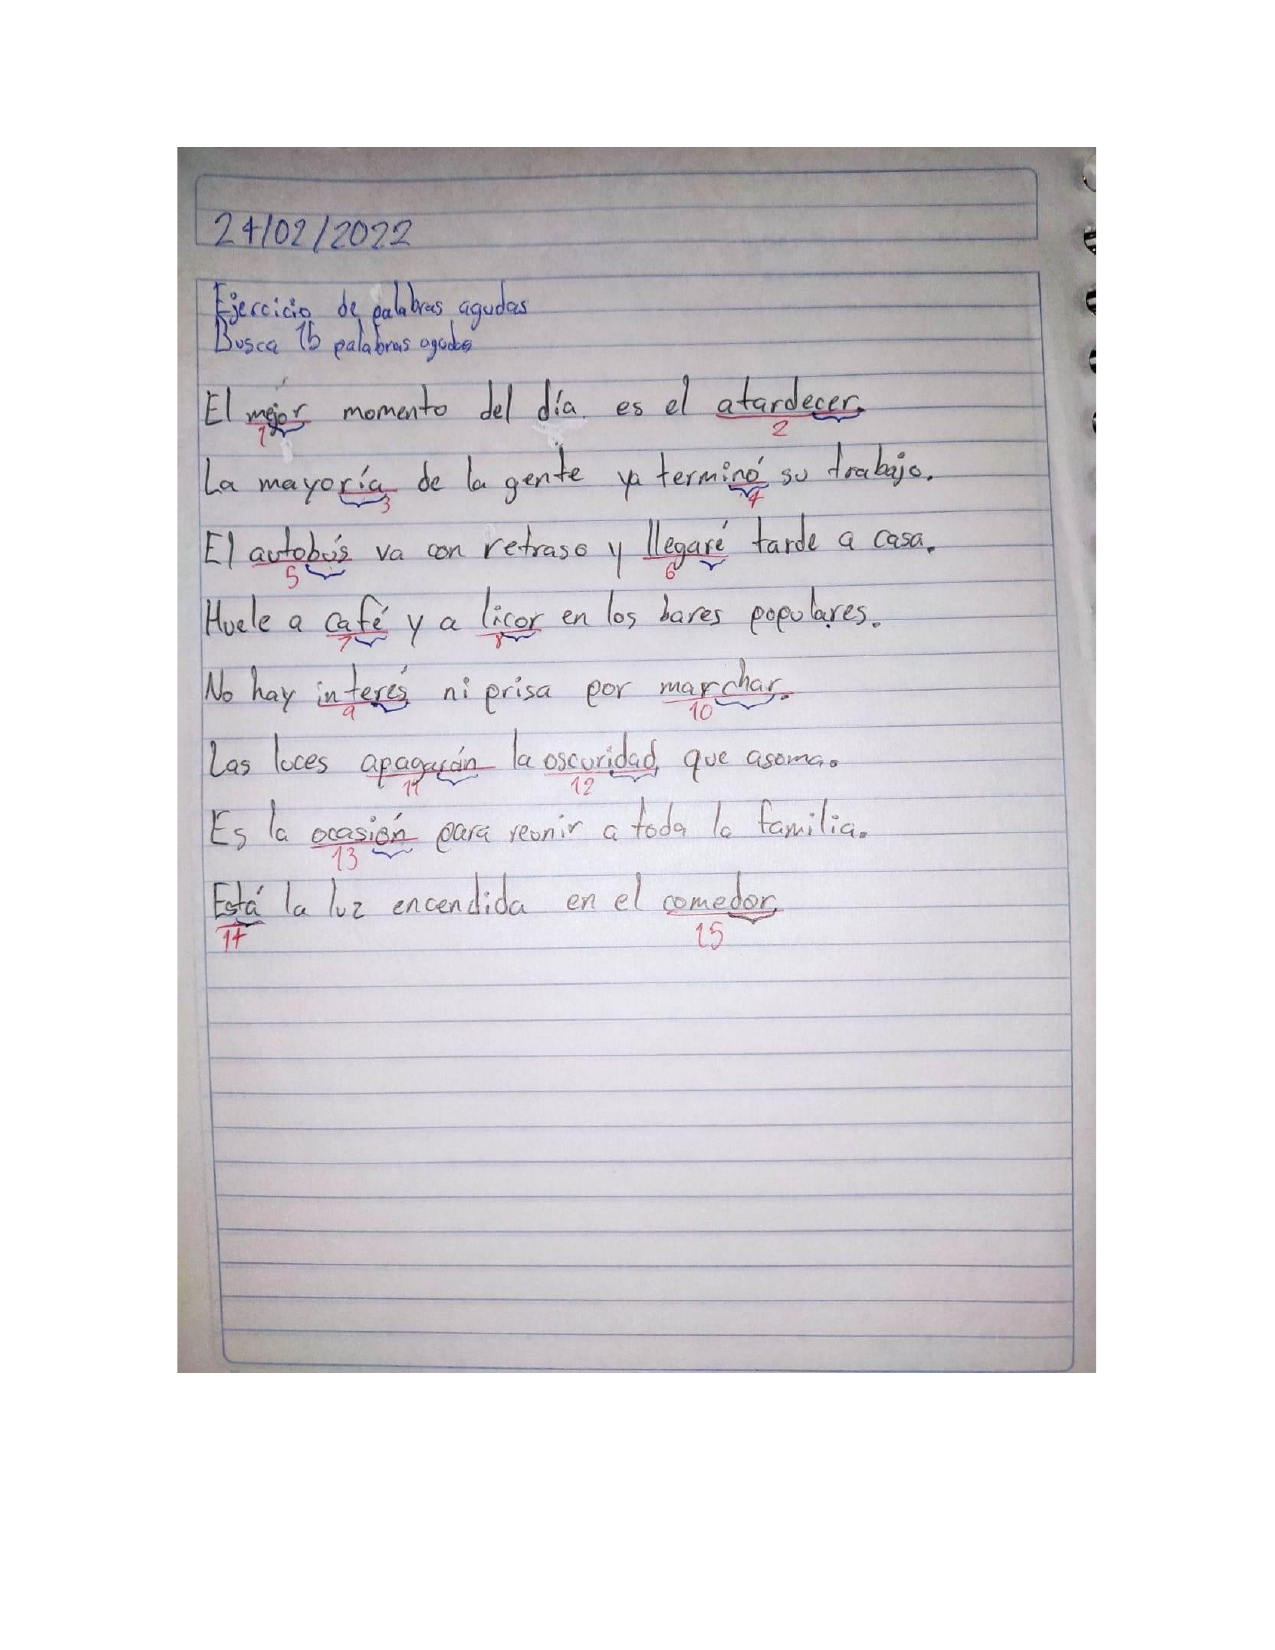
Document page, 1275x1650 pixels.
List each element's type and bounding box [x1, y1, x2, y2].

picture [177, 147, 1097, 1373]
